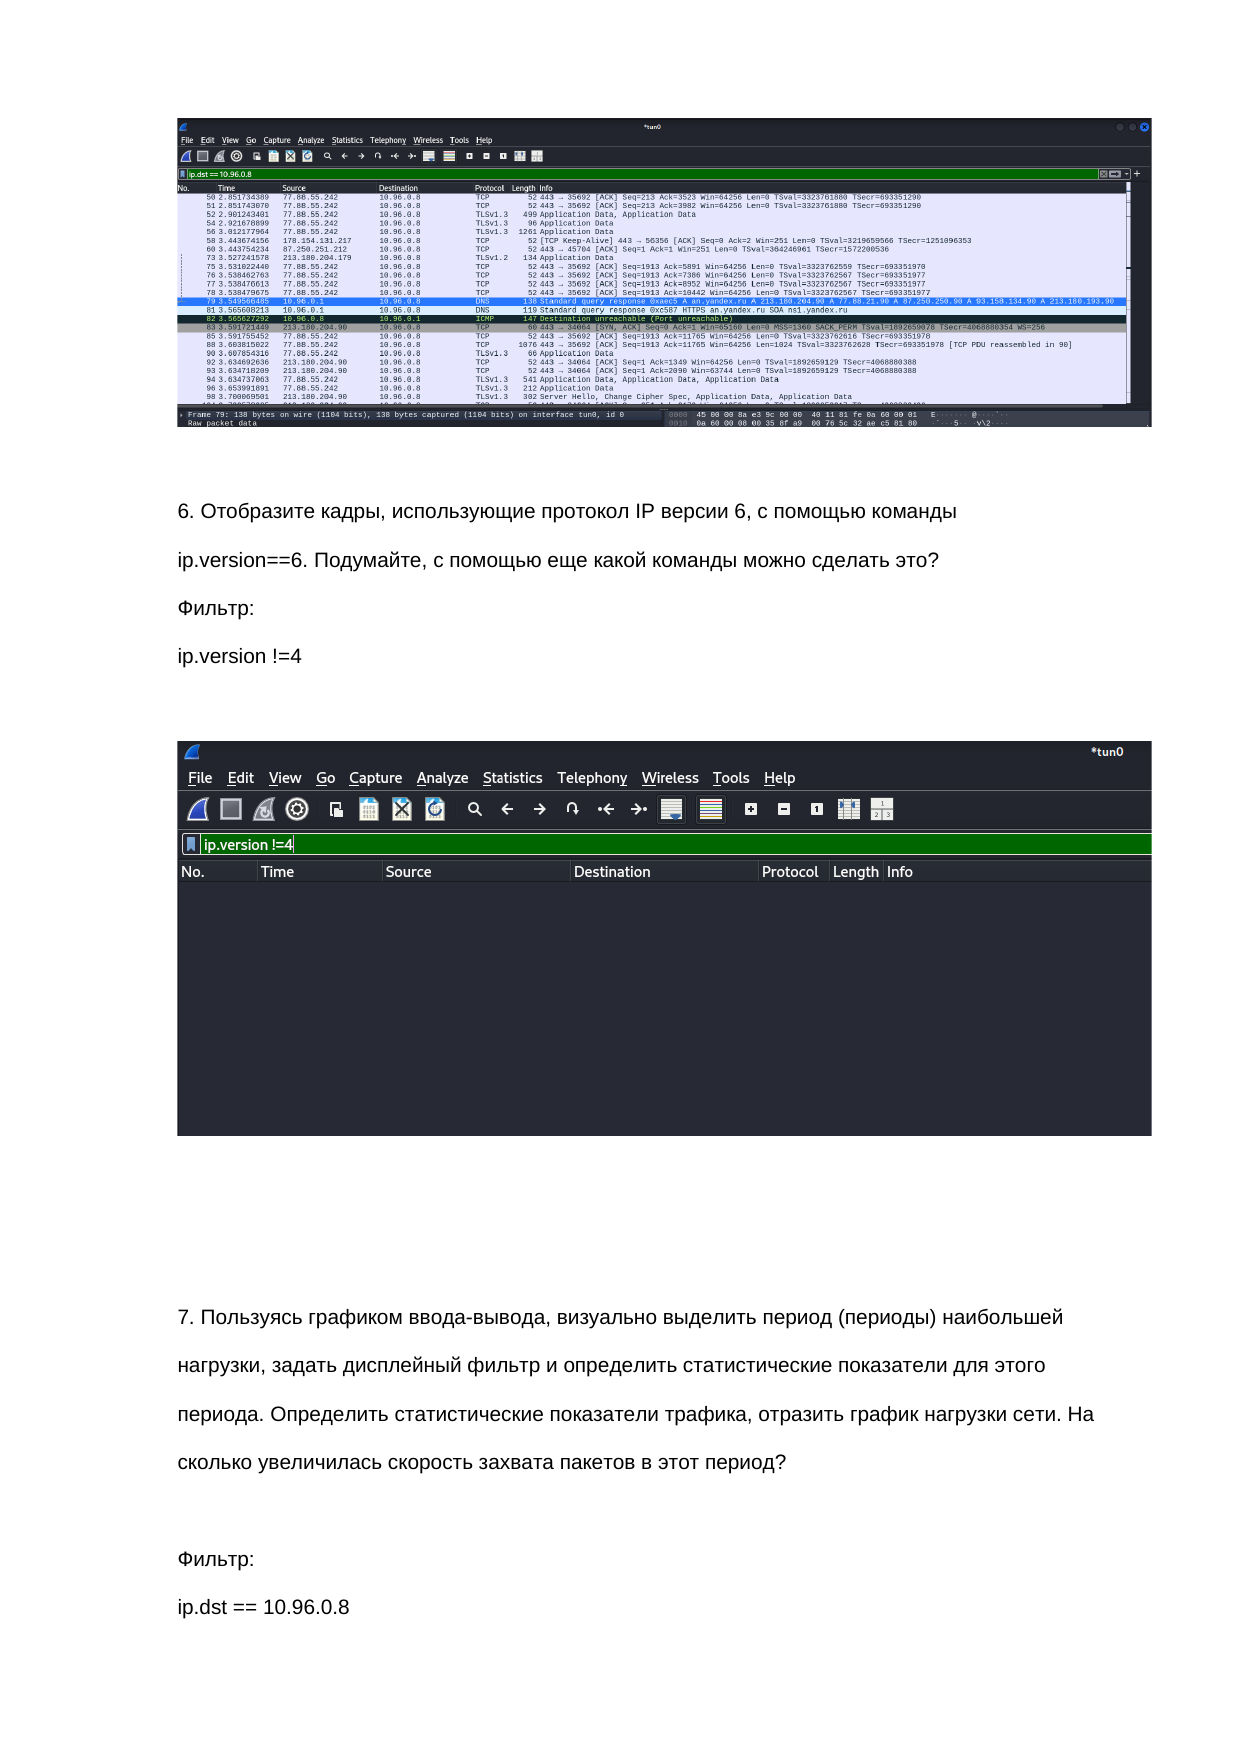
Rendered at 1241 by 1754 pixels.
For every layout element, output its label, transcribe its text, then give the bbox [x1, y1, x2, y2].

text сколько увеличилась скорость захвата пакетов в этот период? [177, 1450, 1152, 1474]
text нагрузки, задать дисплейный фильтр и определить статистические показатели для этого [177, 1353, 1152, 1377]
text Фильтр: [177, 1546, 1152, 1570]
picture [177, 741, 1152, 1136]
picture [177, 118, 1152, 427]
text ip.dst == 10.96.0.8 [177, 1595, 1152, 1619]
text 7. Пользуясь графиком ввода-вывода, визуально выделить период (периоды) наибольшей [177, 1305, 1152, 1329]
text Фильтр: [177, 596, 1152, 620]
text ip.version==6. Подумайте, с помощью еще какой команды можно сделать это? [177, 548, 1152, 572]
text ip.version !=4 [177, 644, 1152, 668]
text 6. Отобразите кадры, использующие протокол IP версии 6, с помощью команды [177, 499, 1152, 523]
text периода. Определить статистические показатели трафика, отразить график нагрузки сети. На [177, 1401, 1152, 1425]
